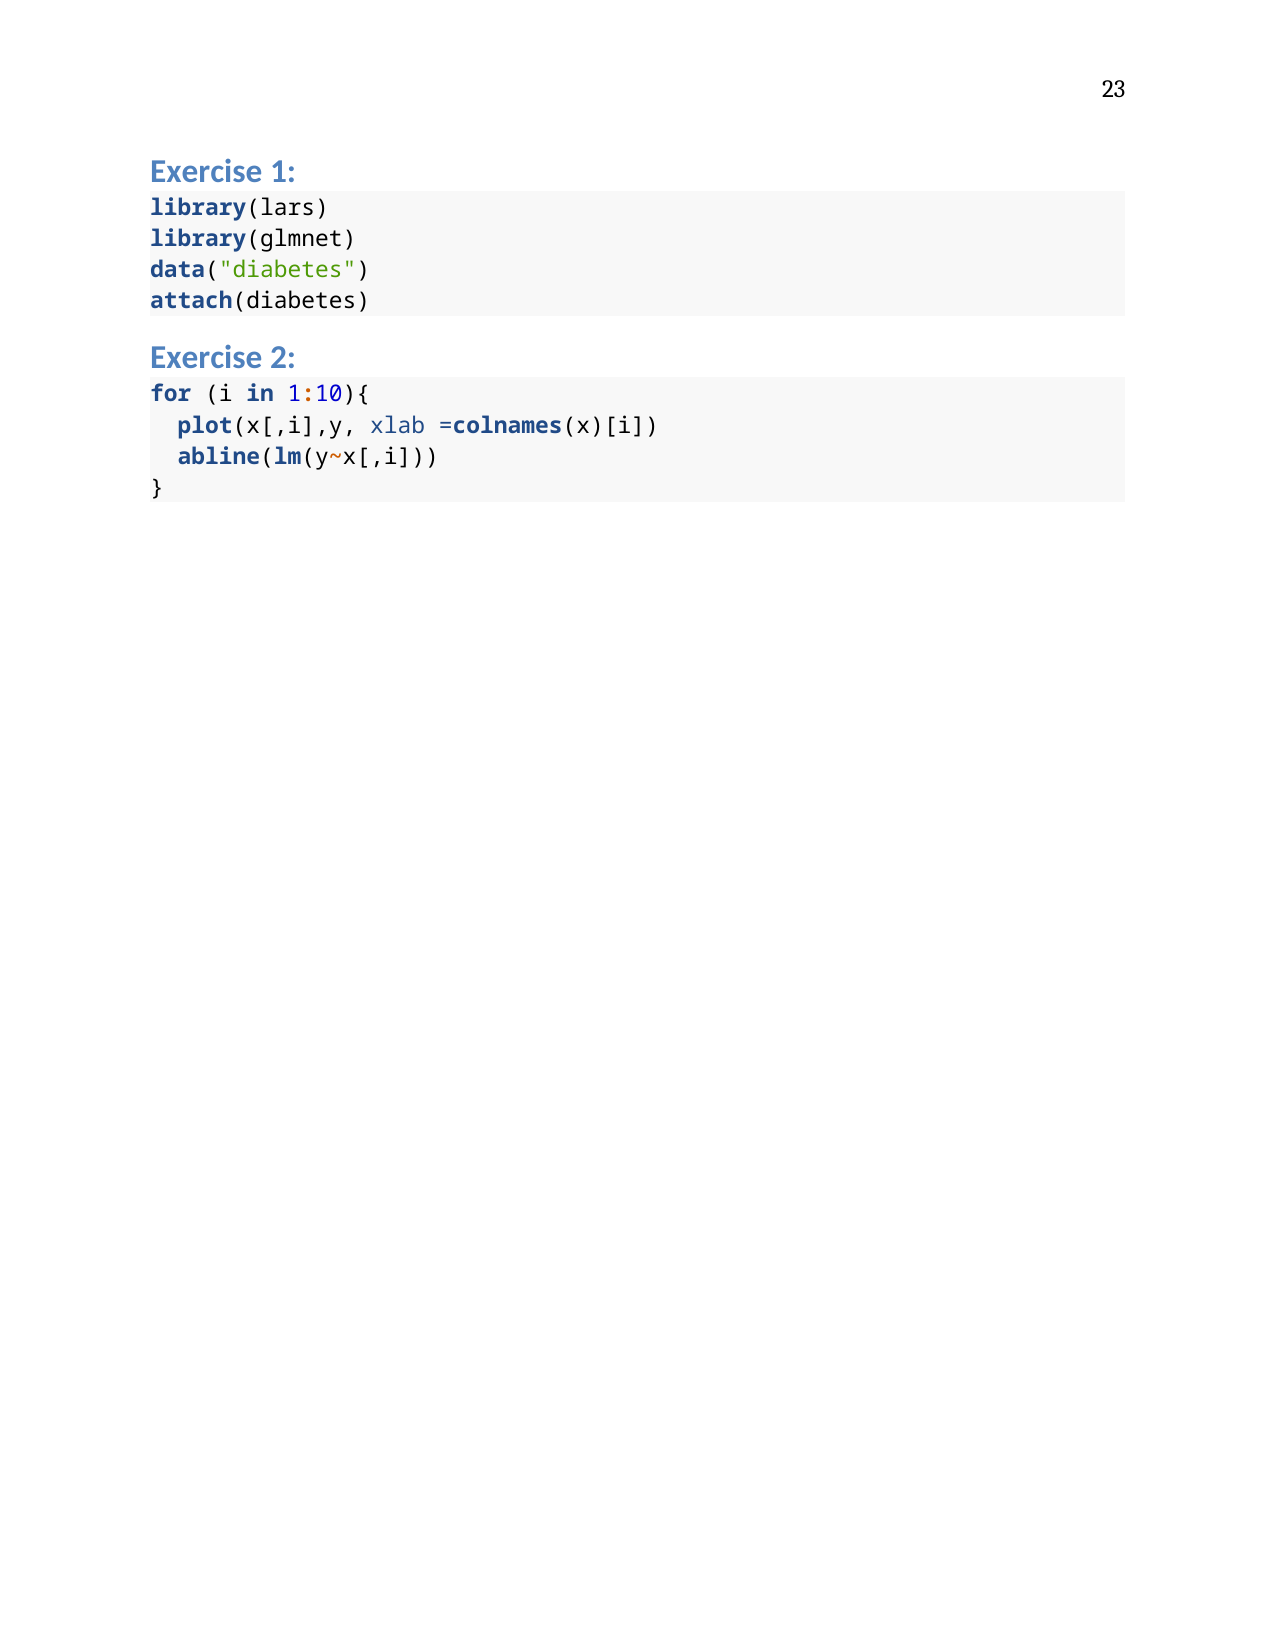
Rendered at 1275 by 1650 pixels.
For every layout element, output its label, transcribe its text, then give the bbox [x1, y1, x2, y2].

text library(lars) library(glmnet) data("diabetes") attach(diabetes) [150, 191, 1125, 316]
text for (i in 1:10){ plot(x[,i],y, xlab =colnames(x)[i]) abline(lm(y~x[,i])) } [150, 377, 1125, 502]
subtitle Exercise 1: [150, 150, 1125, 191]
subtitle Exercise 2: [150, 337, 1125, 377]
